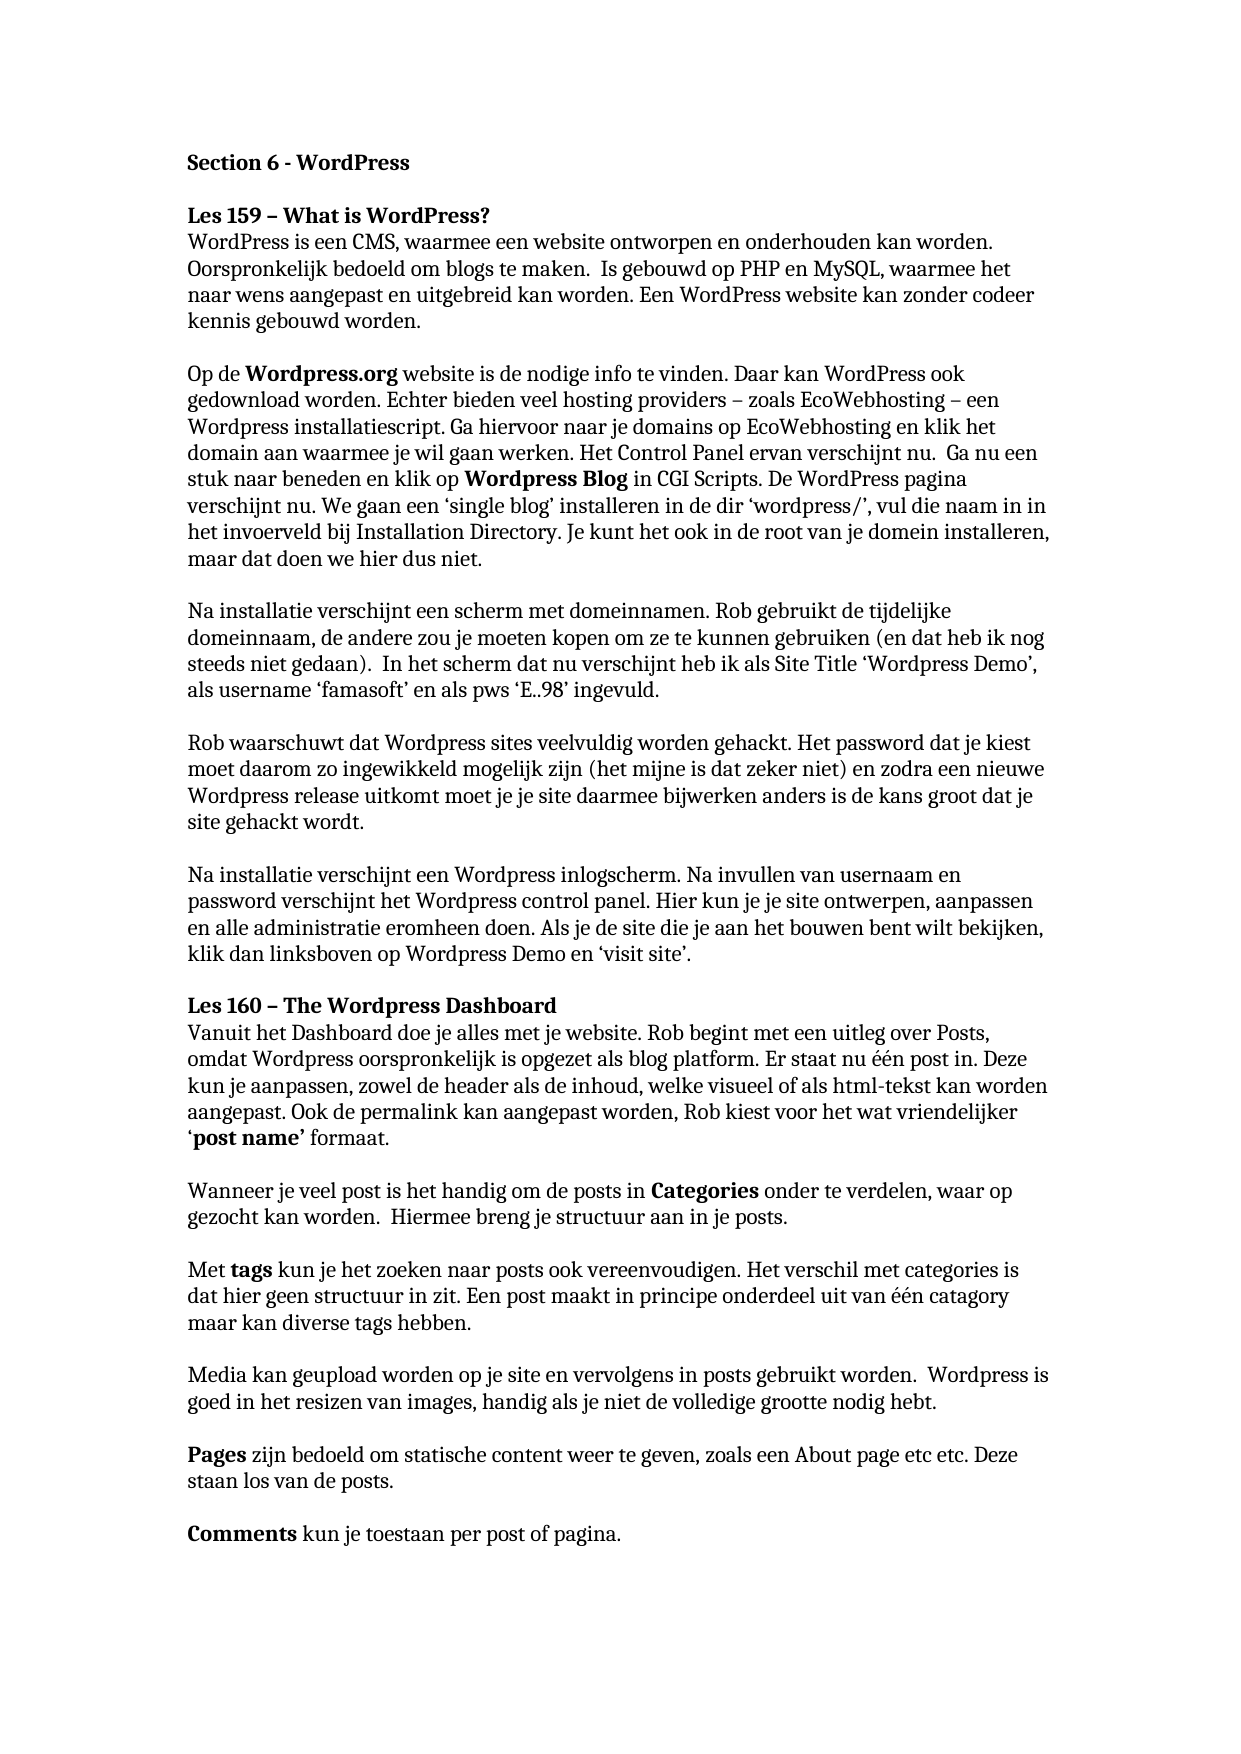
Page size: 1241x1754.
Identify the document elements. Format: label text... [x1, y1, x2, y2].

text Op de Wordpress.org website is de nodige info te vinden. Daar kan WordPress ook gedownload worden. Echter bieden veel hosting providers – zoals EcoWebhosting – een Wordpress installatiescript. Ga hiervoor naar je domains op EcoWebhosting en klik het domain aan waarmee je wil gaan werken. Het Control Panel ervan verschijnt nu. Ga nu een stuk naar beneden en klik op Wordpress Blog in CGI Scripts. De WordPress pagina verschijnt nu. We gaan een ‘single blog’ installeren in de dir ‘wordpress/’, vul die naam in in het invoerveld bij Installation Directory. Je kunt het ook in de root van je domein installeren, maar dat doen we hier dus niet. [187, 361, 1053, 572]
text Media kan geupload worden op je site en vervolgens in posts gebruikt worden. Wordpress is goed in het resizen van images, handig als je niet de volledige grootte nodig hebt. [187, 1362, 1053, 1415]
text Section 6 - WordPress [187, 150, 1053, 176]
text Met tags kun je het zoeken naar posts ook vereenvoudigen. Het verschil met categories is dat hier geen structuur in zit. Een post maakt in principe onderdeel uit van één catagory maar kan diverse tags hebben. [187, 1257, 1053, 1336]
text Les 160 – The Wordpress Dashboard [187, 993, 1053, 1020]
text Na installatie verschijnt een scherm met domeinnamen. Rob gebruikt de tijdelijke domeinnaam, de andere zou je moeten kopen om ze te kunnen gebruiken (en dat heb ik nog steeds niet gedaan). In het scherm dat nu verschijnt heb ik als Site Title ‘Wordpress Demo’, als username ‘famasoft’ en als pws ‘E..98’ ingevuld. [187, 598, 1053, 703]
text Comments kun je toestaan per post of pagina. [187, 1520, 1053, 1547]
text Pages zijn bedoeld om statische content weer te geven, zoals een About page etc etc. Deze staan los van de posts. [187, 1441, 1053, 1494]
text Les 159 – What is WordPress? [187, 203, 1053, 229]
text Na installatie verschijnt een Wordpress inlogscherm. Na invullen van usernaam en password verschijnt het Wordpress control panel. Hier kun je je site ontwerpen, aanpassen en alle administratie eromheen doen. Als je de site die je aan het bouwen bent wilt bekijken, klik dan linksboven op Wordpress Demo en ‘visit site’. [187, 862, 1053, 967]
text WordPress is een CMS, waarmee een website ontworpen en onderhouden kan worden. Oorspronkelijk bedoeld om blogs te maken. Is gebouwd op PHP en MySQL, waarmee het naar wens aangepast en uitgebreid kan worden. Een WordPress website kan zonder codeer kennis gebouwd worden. [187, 229, 1053, 334]
text Vanuit het Dashboard doe je alles met je website. Rob begint met een uitleg over Posts, omdat Wordpress oorspronkelijk is opgezet als blog platform. Er staat nu één post in. Deze kun je aanpassen, zowel de header als de inhoud, welke visueel of als html-tekst kan worden aangepast. Ook de permalink kan aangepast worden, Rob kiest voor het wat vriendelijker ‘post name’ formaat. [187, 1020, 1053, 1151]
text Wanneer je veel post is het handig om de posts in Categories onder te verdelen, waar op gezocht kan worden. Hiermee breng je structuur aan in je posts. [187, 1178, 1053, 1231]
text Rob waarschuwt dat Wordpress sites veelvuldig worden gehackt. Het password dat je kiest moet daarom zo ingewikkeld mogelijk zijn (het mijne is dat zeker niet) en zodra een nieuwe Wordpress release uitkomt moet je je site daarmee bijwerken anders is de kans groot dat je site gehackt wordt. [187, 730, 1053, 835]
